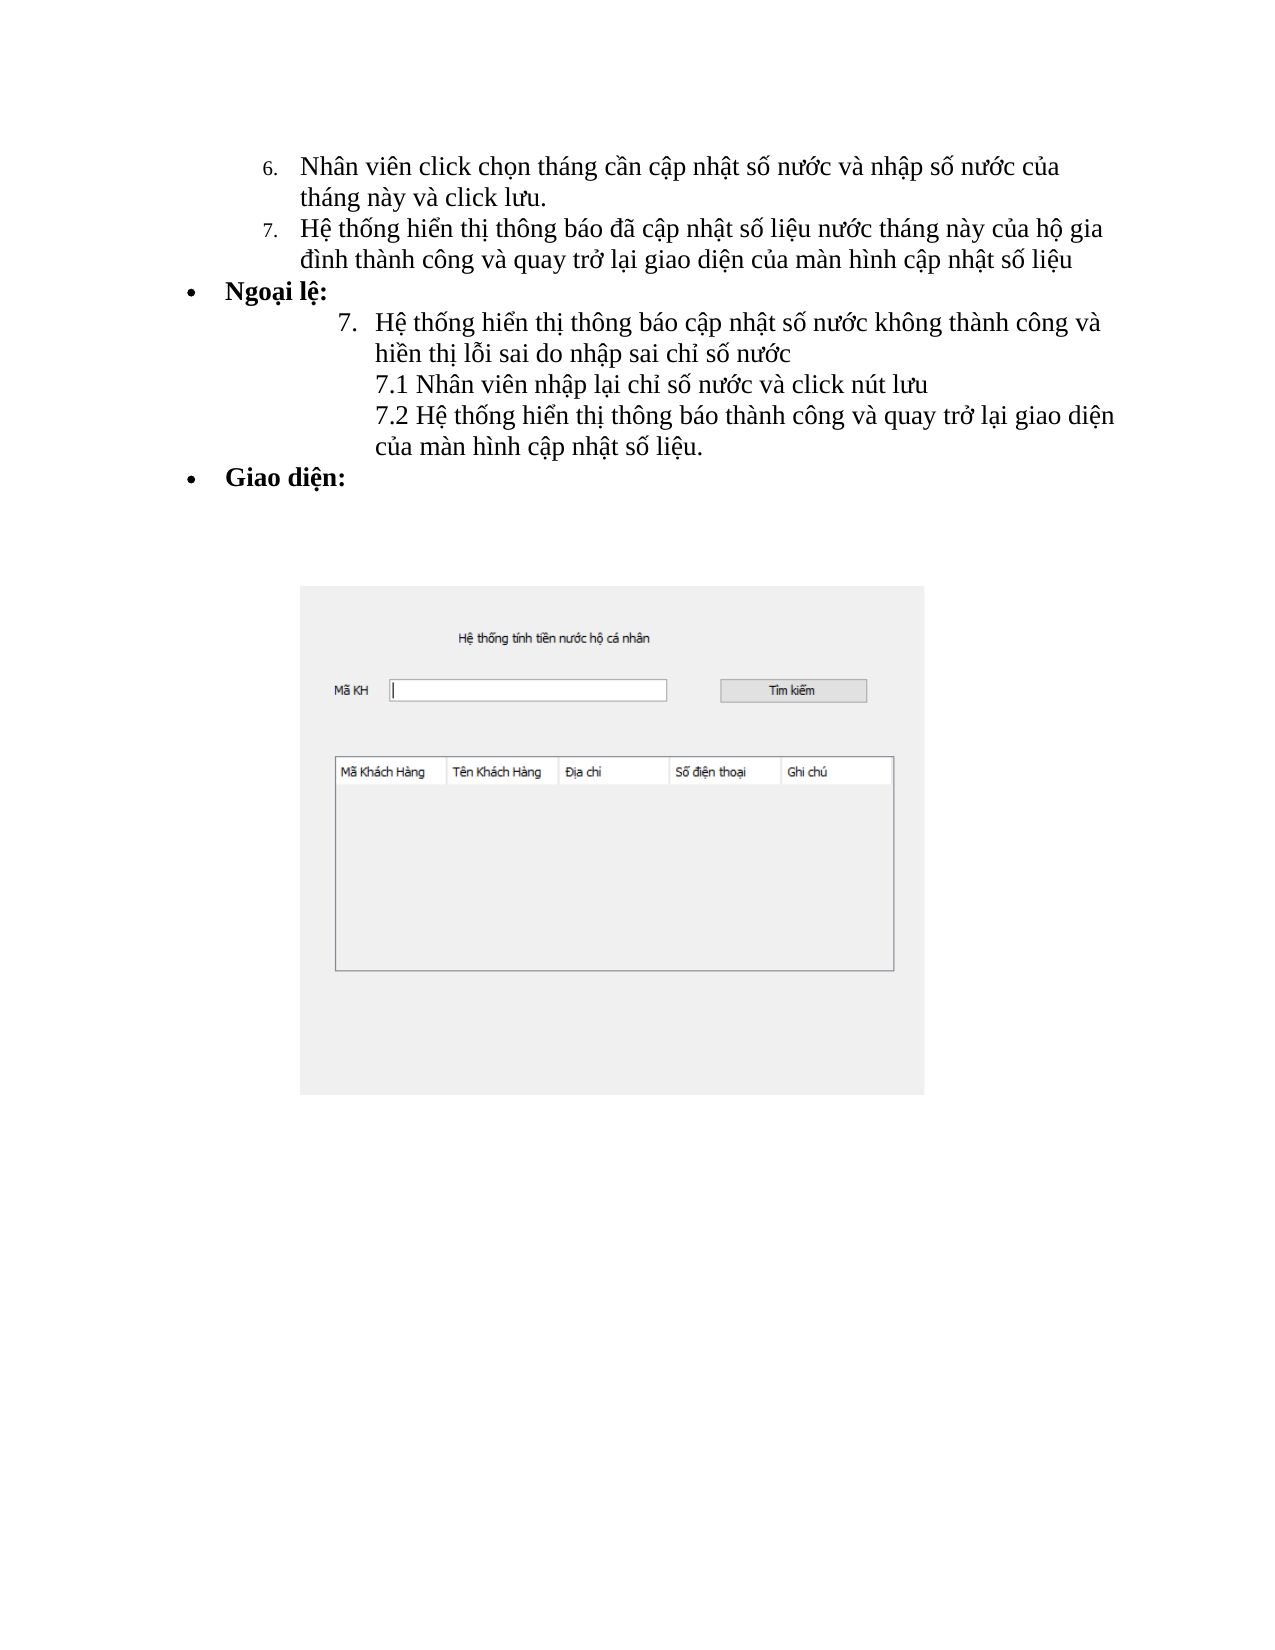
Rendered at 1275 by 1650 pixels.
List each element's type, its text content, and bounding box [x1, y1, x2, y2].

list Giao diện: [187, 461, 1125, 493]
list Hệ thống hiển thị thông báo cập nhật số nước không thành công và hiền thị lỗi sai do nhập sai chỉ số nước [337, 306, 1125, 368]
list 7.2 Hệ thống hiển thị thông báo thành công và quay trở lại giao diện của màn hình cập nhật số liệu. [375, 399, 1125, 461]
list Nhân viên click chọn tháng cần cập nhật số nước và nhập số nước của tháng này và click lưu. [262, 150, 1125, 212]
list Ngoại lệ: [187, 274, 1125, 306]
list 7.1 Nhân viên nhập lại chỉ số nước và click nút lưu [375, 368, 1125, 399]
picture [300, 586, 925, 1095]
list Hệ thống hiển thị thông báo đã cập nhật số liệu nước tháng này của hộ gia đình thành công và quay trở lại giao diện của màn hình cập nhật số liệu [262, 212, 1125, 274]
